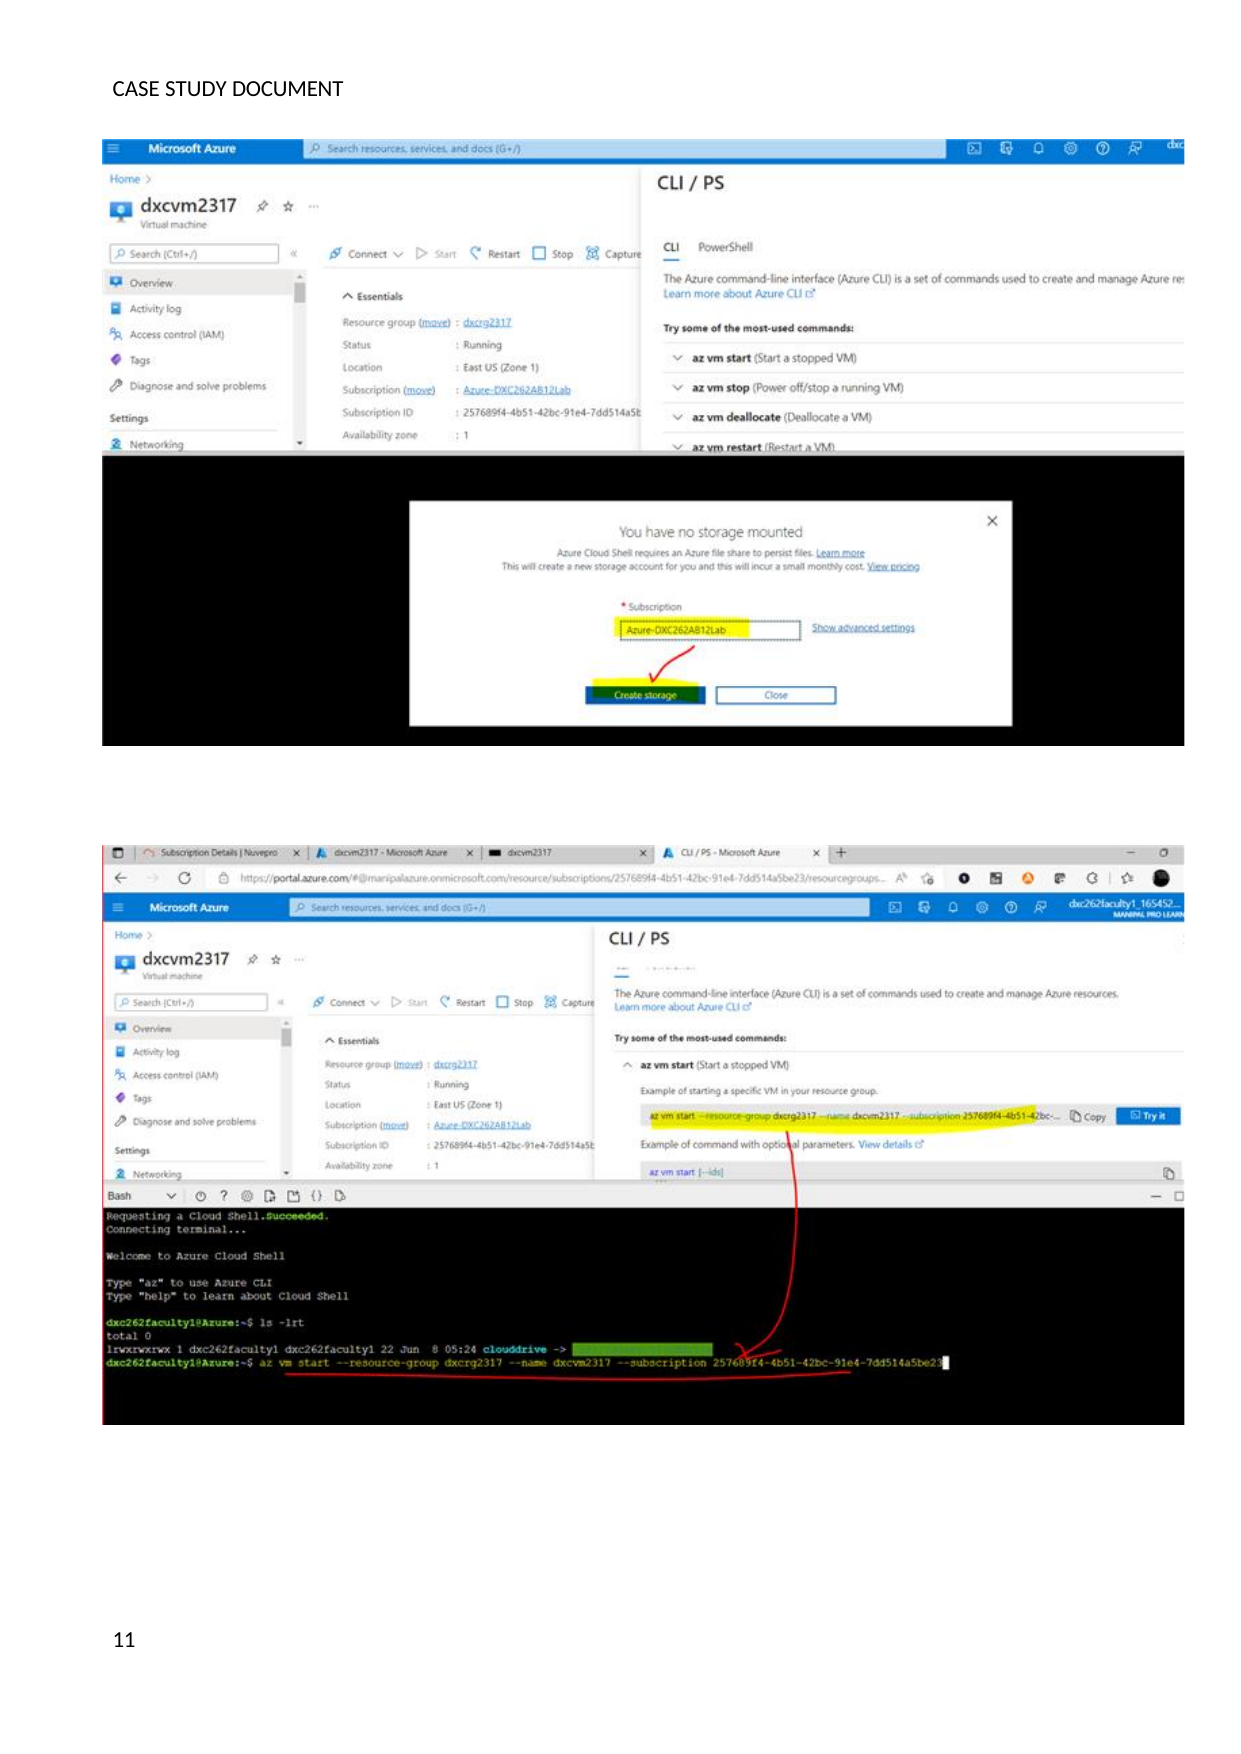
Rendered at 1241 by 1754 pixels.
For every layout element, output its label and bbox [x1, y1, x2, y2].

picture [102, 139, 1185, 746]
picture [102, 845, 1185, 1425]
